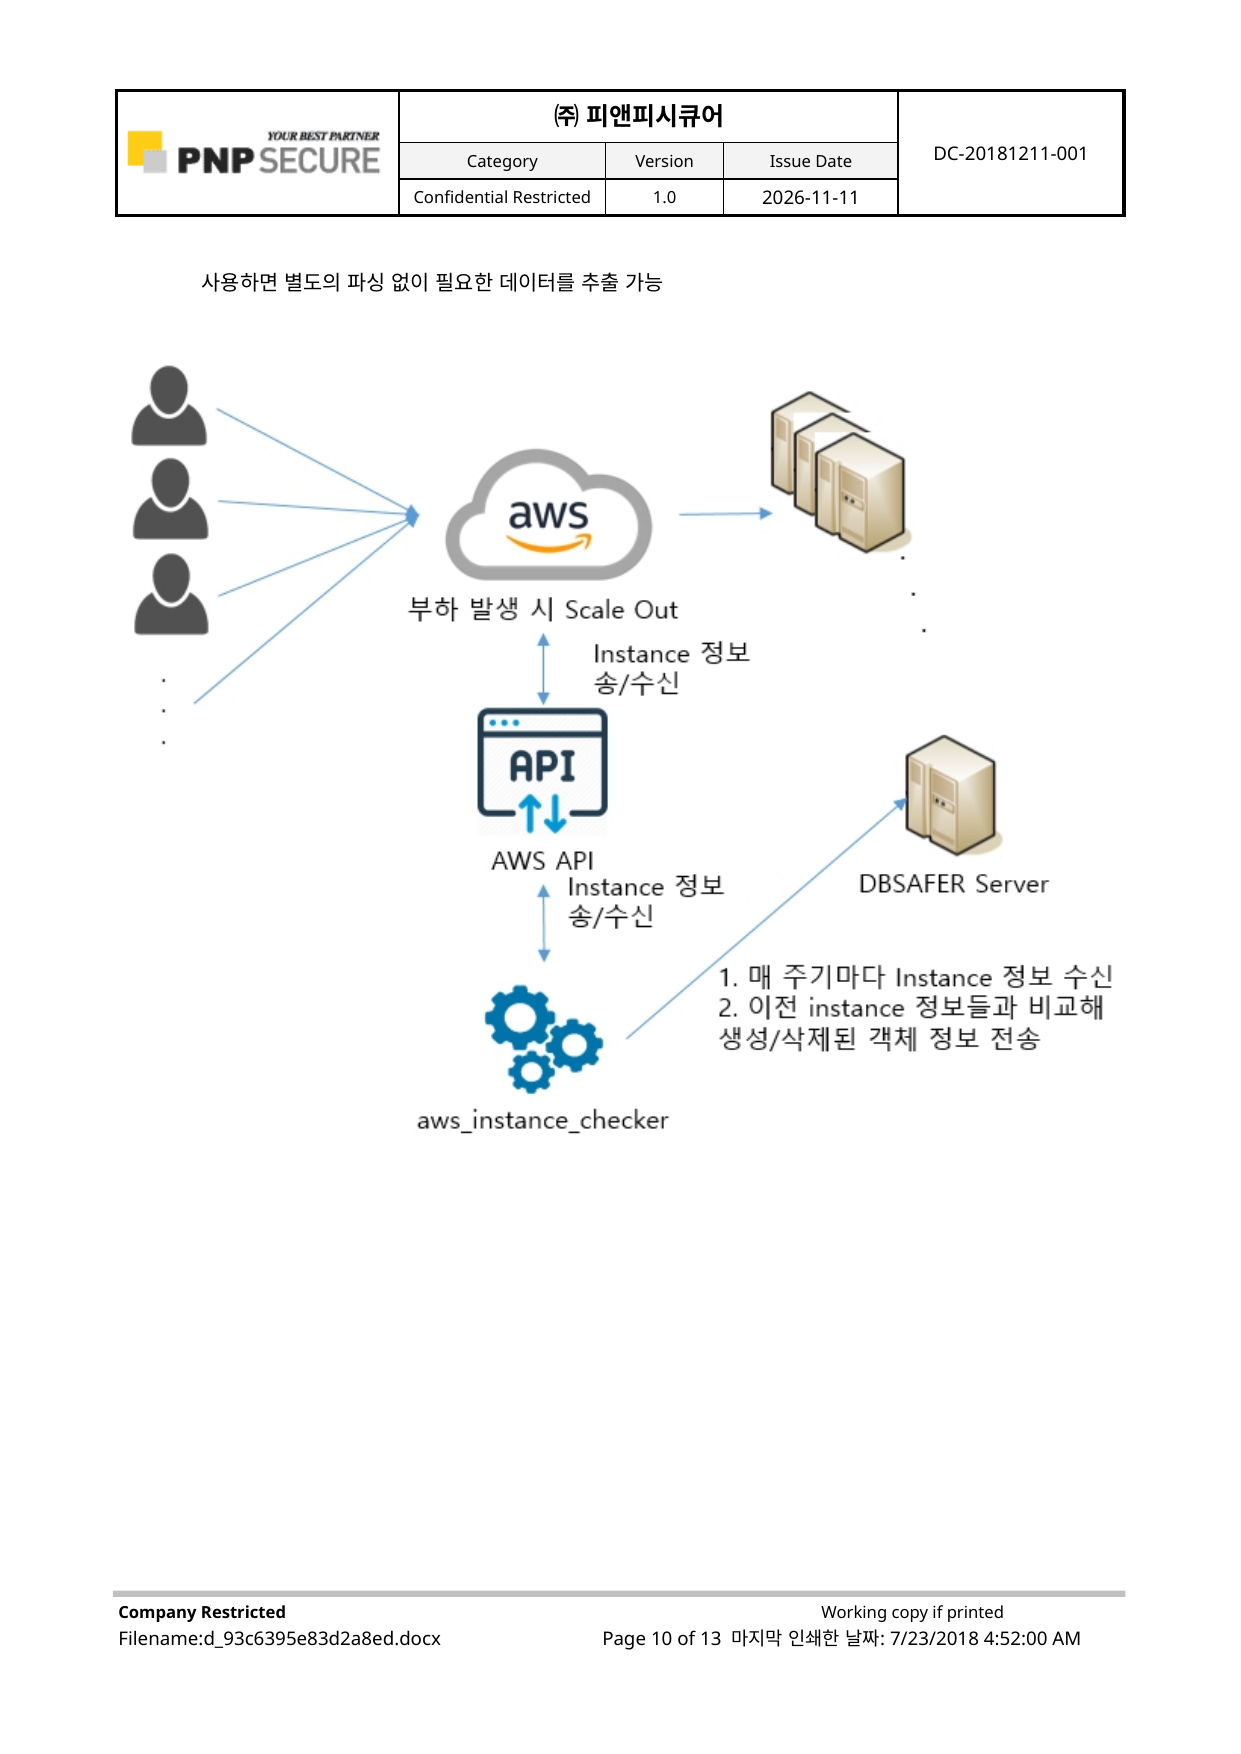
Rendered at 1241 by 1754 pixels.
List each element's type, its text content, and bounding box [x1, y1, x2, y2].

picture [127, 113, 381, 193]
picture [118, 316, 1122, 1150]
list CLI를 사용하면 json / text / table 형식으로 반환되는 리턴 데이터를 별도로 파싱해야 하나 API를 사용하면 별도의 파싱 없이 필요한 데이터를 추출 가능 [160, 252, 1122, 309]
